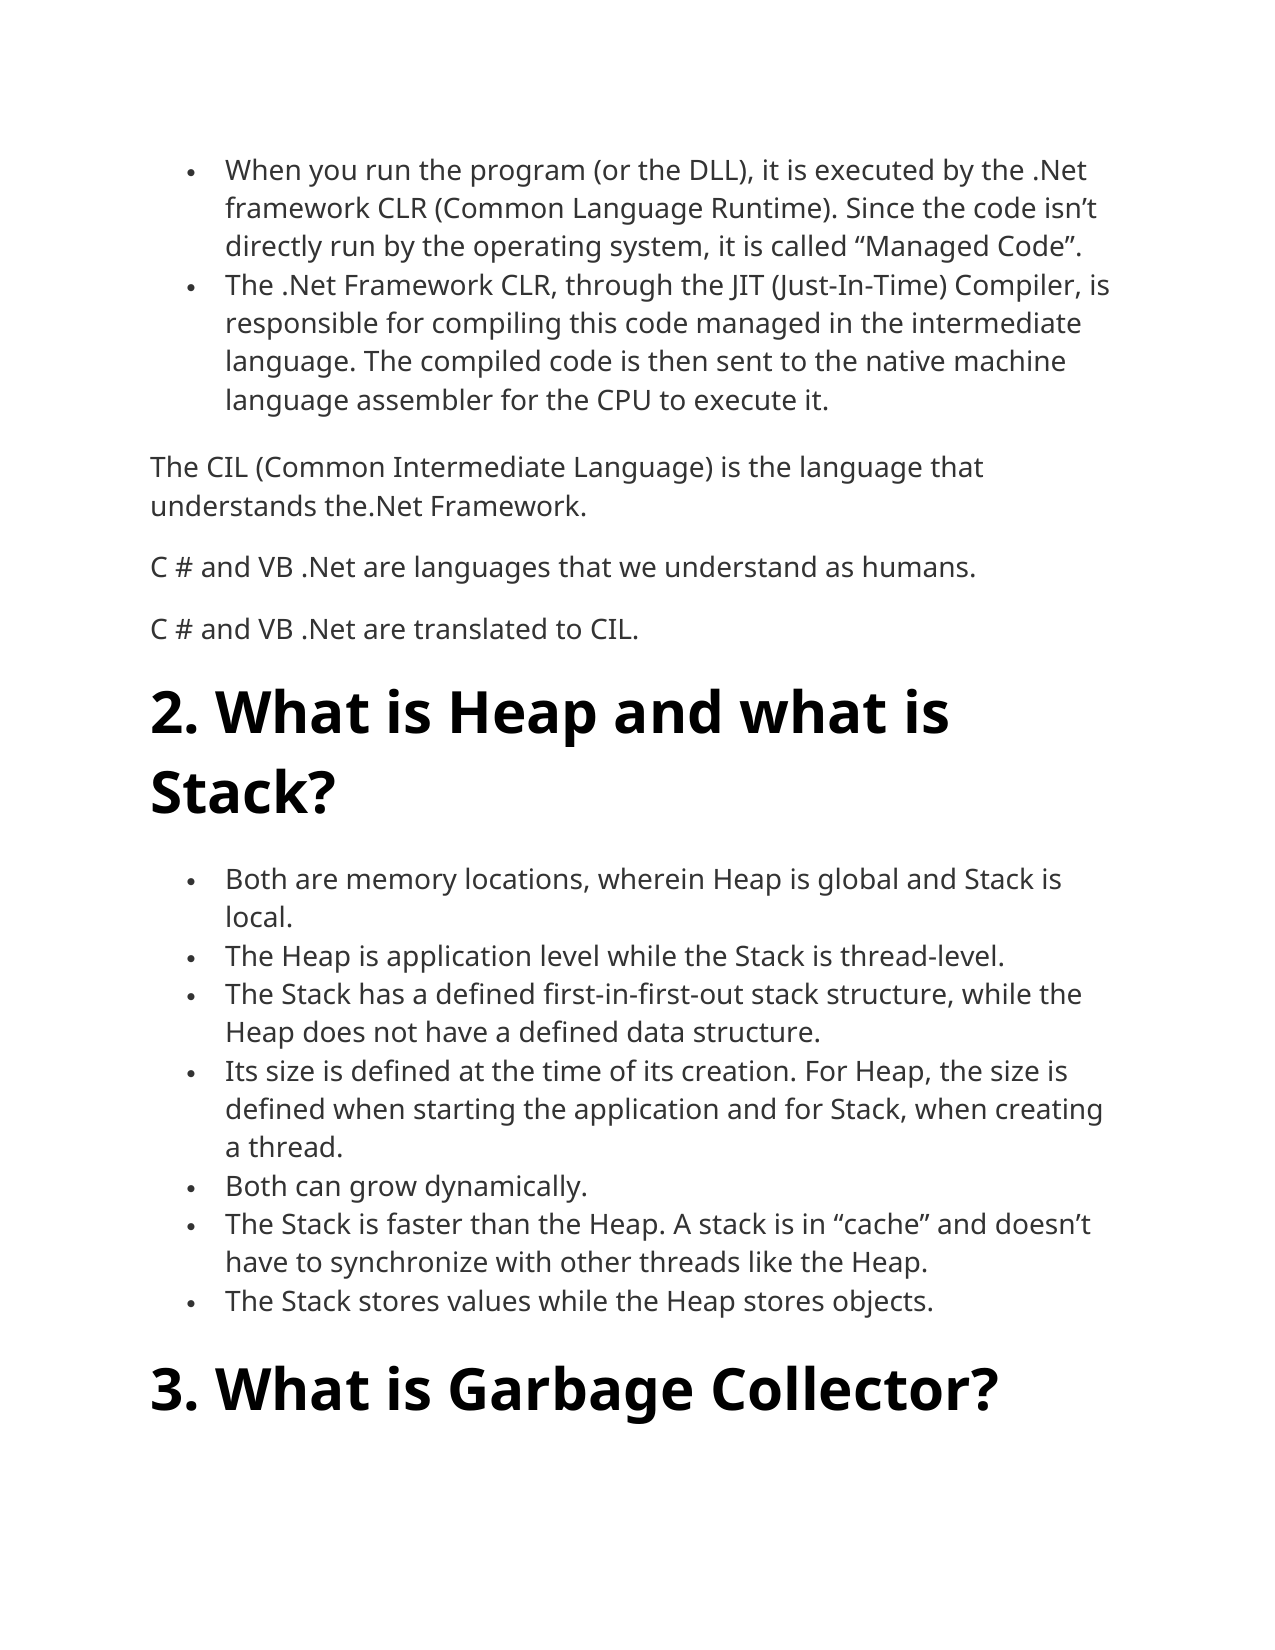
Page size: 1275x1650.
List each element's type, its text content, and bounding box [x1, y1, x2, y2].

list Its size is defined at the time of its creation. For Heap, the size is defined when starting the application and for Stack, when creating a thread. [187, 1051, 1125, 1166]
list The .Net Framework CLR, through the JIT (Just-In-Time) Compiler, is responsible for compiling this code managed in the intermediate language. The compiled code is then sent to the native machine language assembler for the CPU to execute it. [187, 265, 1125, 418]
list Both can grow dynamically. [187, 1166, 1125, 1204]
list The Stack has a defined first-in-first-out stack structure, while the Heap does not have a defined data structure. [187, 974, 1125, 1051]
list Both are memory locations, wherein Heap is global and Stack is local. [187, 859, 1125, 936]
subtitle 2. What is Heap and what is Stack? [150, 671, 1125, 830]
list The Heap is application level while the Stack is thread-level. [187, 936, 1125, 974]
list The Stack stores values while the Heap stores objects. [187, 1281, 1125, 1319]
list The Stack is faster than the Heap. A stack is in “cache” and doesn’t have to synchronize with other threads like the Heap. [187, 1204, 1125, 1281]
subtitle 3. What is Garbage Collector? [150, 1348, 1125, 1428]
list When you run the program (or the DLL), it is executed by the .Net framework CLR (Common Language Runtime). Since the code isn’t directly run by the operating system, it is called “Managed Code”. [187, 150, 1125, 265]
text C # and VB .Net are translated to CIL. [150, 609, 1125, 648]
text C # and VB .Net are languages that we understand as humans. [150, 548, 1125, 586]
text The CIL (Common Intermediate Language) is the language that understands the.Net Framework. [150, 447, 1125, 524]
